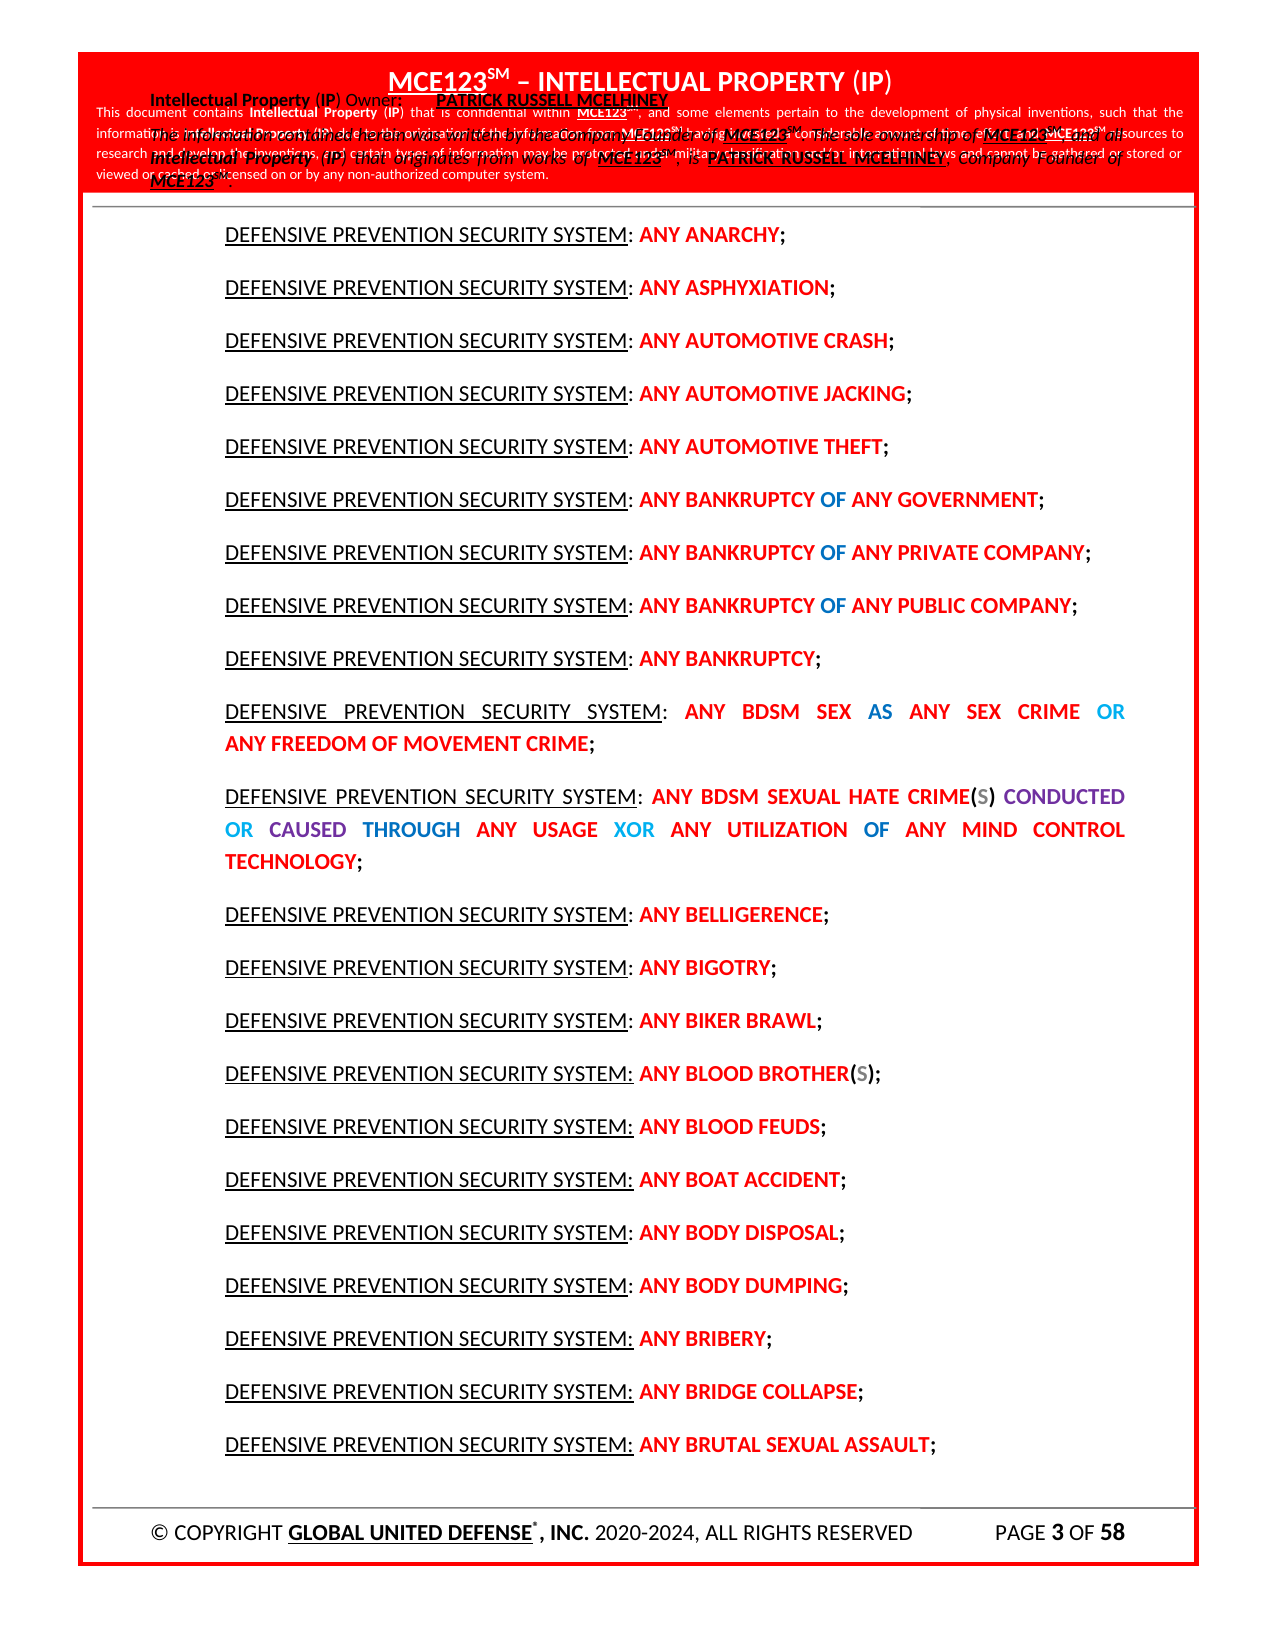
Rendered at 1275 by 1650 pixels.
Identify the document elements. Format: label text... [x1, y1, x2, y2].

text DEFENSIVE PREVENTION SECURITY SYSTEM: ANY BDSM SEX AS ANY SEX CRIME OR ANY FREEDOM OF MOVEMENT CRIME; [225, 697, 1125, 757]
text DEFENSIVE PREVENTION SECURITY SYSTEM: ANY BODY DISPOSAL; [225, 1218, 1125, 1246]
text DEFENSIVE PREVENTION SECURITY SYSTEM: ANY BOAT ACCIDENT; [225, 1165, 1125, 1193]
text DEFENSIVE PREVENTION SECURITY SYSTEM: ANY BRIBERY; [225, 1324, 1125, 1352]
text DEFENSIVE PREVENTION SECURITY SYSTEM: ANY BRUTAL SEXUAL ASSAULT; [225, 1430, 1125, 1458]
text DEFENSIVE PREVENTION SECURITY SYSTEM: ANY BANKRUPTCY OF ANY PRIVATE COMPANY; [225, 538, 1125, 566]
text DEFENSIVE PREVENTION SECURITY SYSTEM: ANY AUTOMOTIVE THEFT; [225, 432, 1125, 460]
text DEFENSIVE PREVENTION SECURITY SYSTEM: ANY BRIDGE COLLAPSE; [225, 1377, 1125, 1405]
text DEFENSIVE PREVENTION SECURITY SYSTEM: ANY BELLIGERENCE; [225, 900, 1125, 928]
text DEFENSIVE PREVENTION SECURITY SYSTEM: ANY AUTOMOTIVE JACKING; [225, 379, 1125, 407]
text DEFENSIVE PREVENTION SECURITY SYSTEM: ANY BLOOD BROTHER(S); [225, 1059, 1125, 1087]
text DEFENSIVE PREVENTION SECURITY SYSTEM: ANY BDSM SEXUAL HATE CRIME(S) CONDUCTED OR CAUSED THROUGH ANY USAGE XOR ANY UTILIZATION OF ANY MIND CONTROL TECHNOLOGY; [225, 782, 1125, 875]
text DEFENSIVE PREVENTION SECURITY SYSTEM: ANY ANARCHY; [225, 220, 1125, 248]
text DEFENSIVE PREVENTION SECURITY SYSTEM: ANY BODY DUMPING; [225, 1271, 1125, 1299]
text DEFENSIVE PREVENTION SECURITY SYSTEM: ANY BLOOD FEUDS; [225, 1112, 1125, 1140]
text DEFENSIVE PREVENTION SECURITY SYSTEM: ANY BANKRUPTCY OF ANY GOVERNMENT; [225, 485, 1125, 513]
text DEFENSIVE PREVENTION SECURITY SYSTEM: ANY BIKER BRAWL; [225, 1006, 1125, 1034]
text DEFENSIVE PREVENTION SECURITY SYSTEM: ANY BANKRUPTCY; [225, 644, 1125, 672]
text DEFENSIVE PREVENTION SECURITY SYSTEM: ANY AUTOMOTIVE CRASH; [225, 326, 1125, 354]
text DEFENSIVE PREVENTION SECURITY SYSTEM: ANY ASPHYXIATION; [225, 273, 1125, 301]
text DEFENSIVE PREVENTION SECURITY SYSTEM: ANY BANKRUPTCY OF ANY PUBLIC COMPANY; [225, 591, 1125, 619]
text DEFENSIVE PREVENTION SECURITY SYSTEM: ANY BIGOTRY; [225, 953, 1125, 981]
